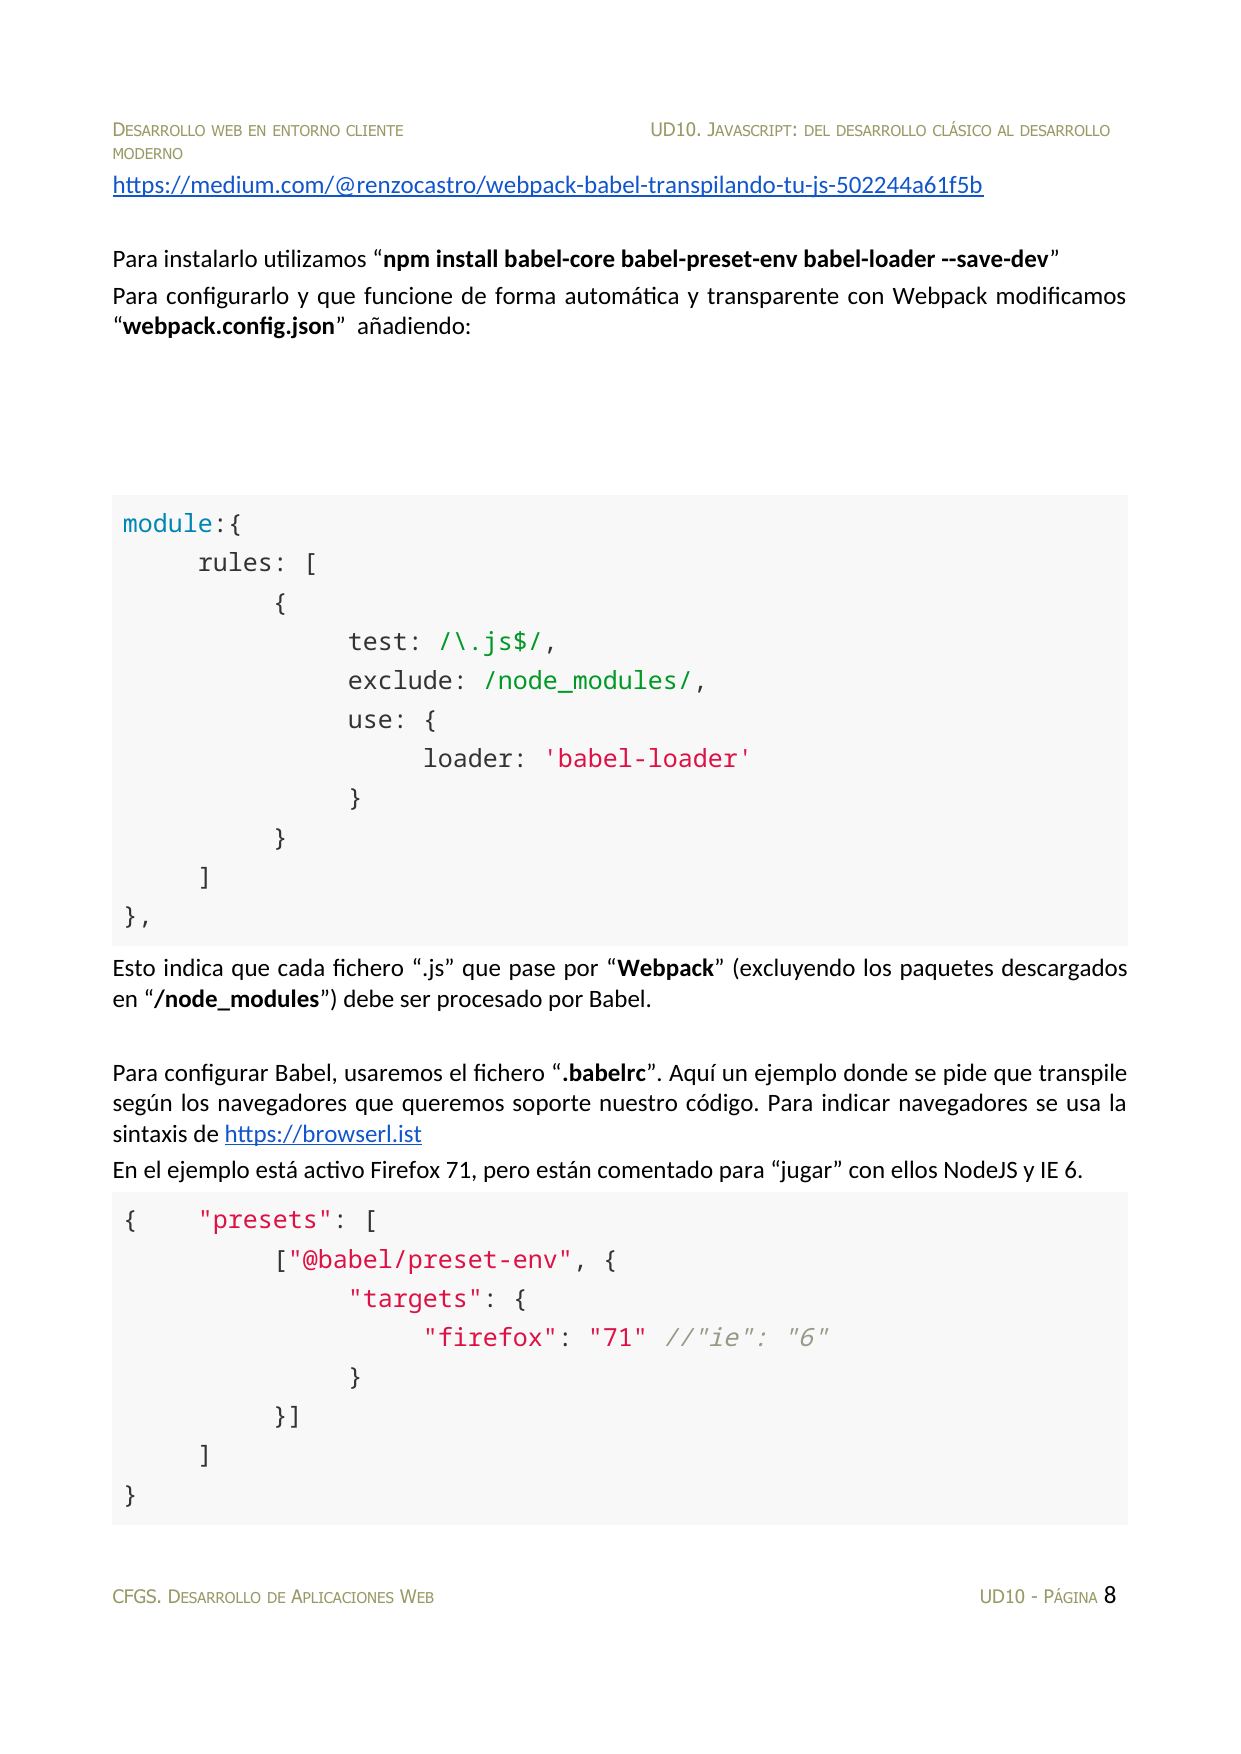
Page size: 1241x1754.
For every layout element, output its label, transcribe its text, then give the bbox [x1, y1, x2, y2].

text https://medium.com/@renzocastro/webpack-babel-transpilando-tu-js-502244a61f5b [112, 169, 1128, 199]
text En el ejemplo está activo Firefox 71, pero están comentado para “jugar” con ellos NodeJS y IE 6. [112, 1155, 1128, 1185]
text Para configurarlo y que funcione de forma automática y transparente con Webpack modificamos “webpack.config.json” añadiendo: [112, 280, 1128, 341]
text Para instalarlo utilizamos “npm install babel-core babel-preset-env babel-loader --save-dev” [112, 243, 1128, 273]
table_header module:{ rules: [ { test: /\.js$/, exclude: /node_modules/, use: { loader: 'babel-loader' } } ] }, [112, 495, 1128, 946]
text Para configurar Babel, usaremos el fichero “.babelrc”. Aquí un ejemplo donde se pide que transpile según los navegadores que queremos soporte nuestro código. Para indicar navegadores se usa la sintaxis de https://browserl.ist [112, 1057, 1128, 1148]
table_header { "presets": [ ["@babel/preset-env", { "targets": { "firefox": "71" //"ie": "6" } }] ] } [112, 1192, 1128, 1525]
text Esto indica que cada fichero “.js” que pase por “Webpack” (excluyendo los paquetes descargados en “/node_modules”) debe ser procesado por Babel. [112, 952, 1128, 1013]
